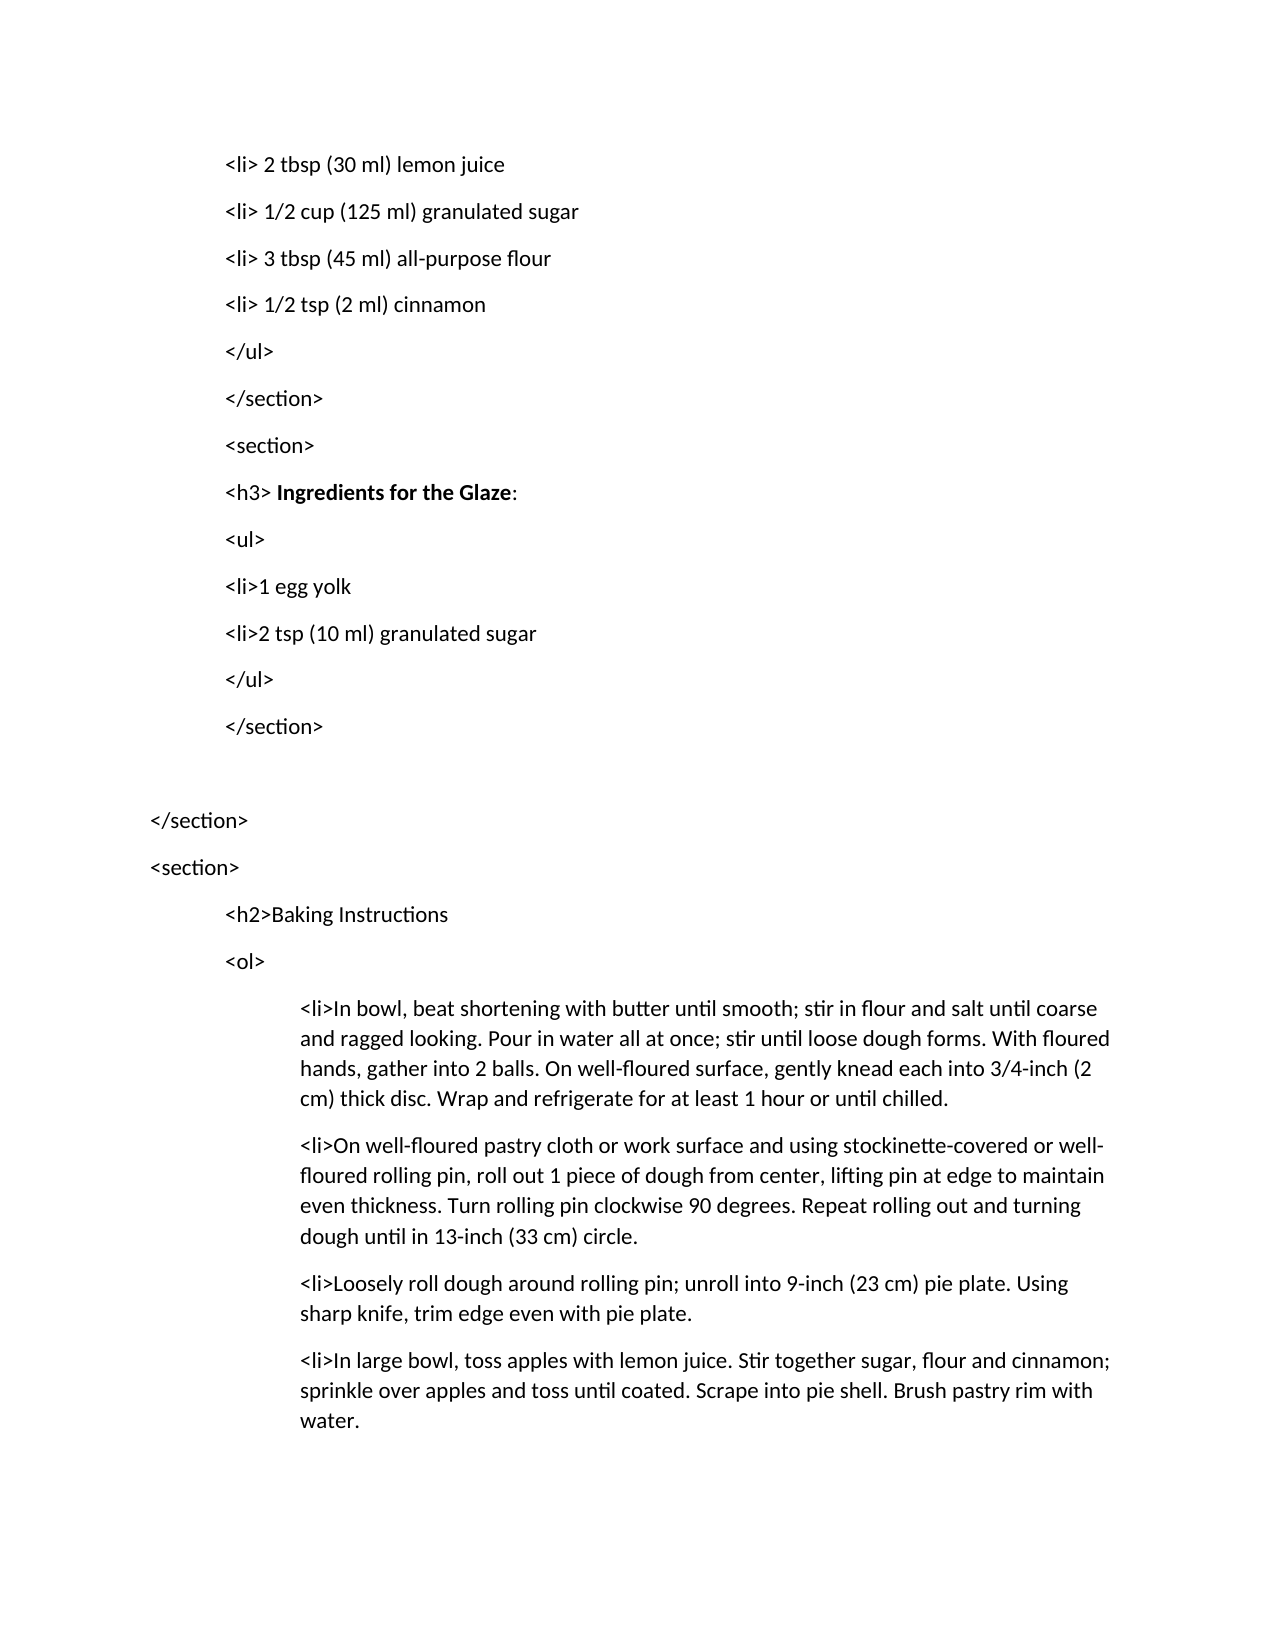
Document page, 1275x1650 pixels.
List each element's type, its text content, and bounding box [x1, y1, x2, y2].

text <li>In bowl, beat shortening with butter until smooth; stir in flour and salt until coarse and ragged looking. Pour in water all at once; stir until loose dough forms. With floured hands, gather into 2 balls. On well-floured surface, gently knead each into 3/4-inch (2 cm) thick disc. Wrap and refrigerate for at least 1 hour or until chilled. [300, 994, 1125, 1112]
text </ul> [150, 666, 1125, 694]
text <section> [150, 853, 1125, 881]
text <h2>Baking Instructions [150, 900, 1125, 928]
text <li>1 egg yolk [150, 572, 1125, 600]
text <li> 3 tbsp (45 ml) all-purpose flour [225, 244, 1125, 272]
text </section> [150, 806, 1125, 834]
text <li> 1/2 tsp (2 ml) cinnamon [225, 291, 1125, 319]
text <li>Loosely roll dough around rolling pin; unroll into 9-inch (23 cm) pie plate. Using sharp knife, trim edge even with pie plate. [300, 1269, 1125, 1327]
text <li>On well-floured pastry cloth or work surface and using stockinette-covered or well-floured rolling pin, roll out 1 piece of dough from center, lifting pin at edge to maintain even thickness. Turn rolling pin clockwise 90 degrees. Repeat rolling out and turning dough until in 13-inch (33 cm) circle. [300, 1131, 1125, 1250]
text <li> 1/2 cup (125 ml) granulated sugar [225, 197, 1125, 225]
text <ul> [150, 525, 1125, 553]
text <li>2 tsp (10 ml) granulated sugar [150, 619, 1125, 647]
text <section> [150, 431, 1125, 459]
text <ol> [150, 947, 1125, 975]
text </section> [150, 712, 1125, 741]
text </section> [150, 384, 1125, 412]
text <h3> Ingredients for the Glaze: [150, 478, 1125, 506]
text <li>In large bowl, toss apples with lemon juice. Stir together sugar, flour and cinnamon; sprinkle over apples and toss until coated. Scrape into pie shell. Brush pastry rim with water. [300, 1346, 1125, 1434]
text </ul> [225, 337, 1125, 366]
text <li> 2 tbsp (30 ml) lemon juice [225, 150, 1125, 178]
